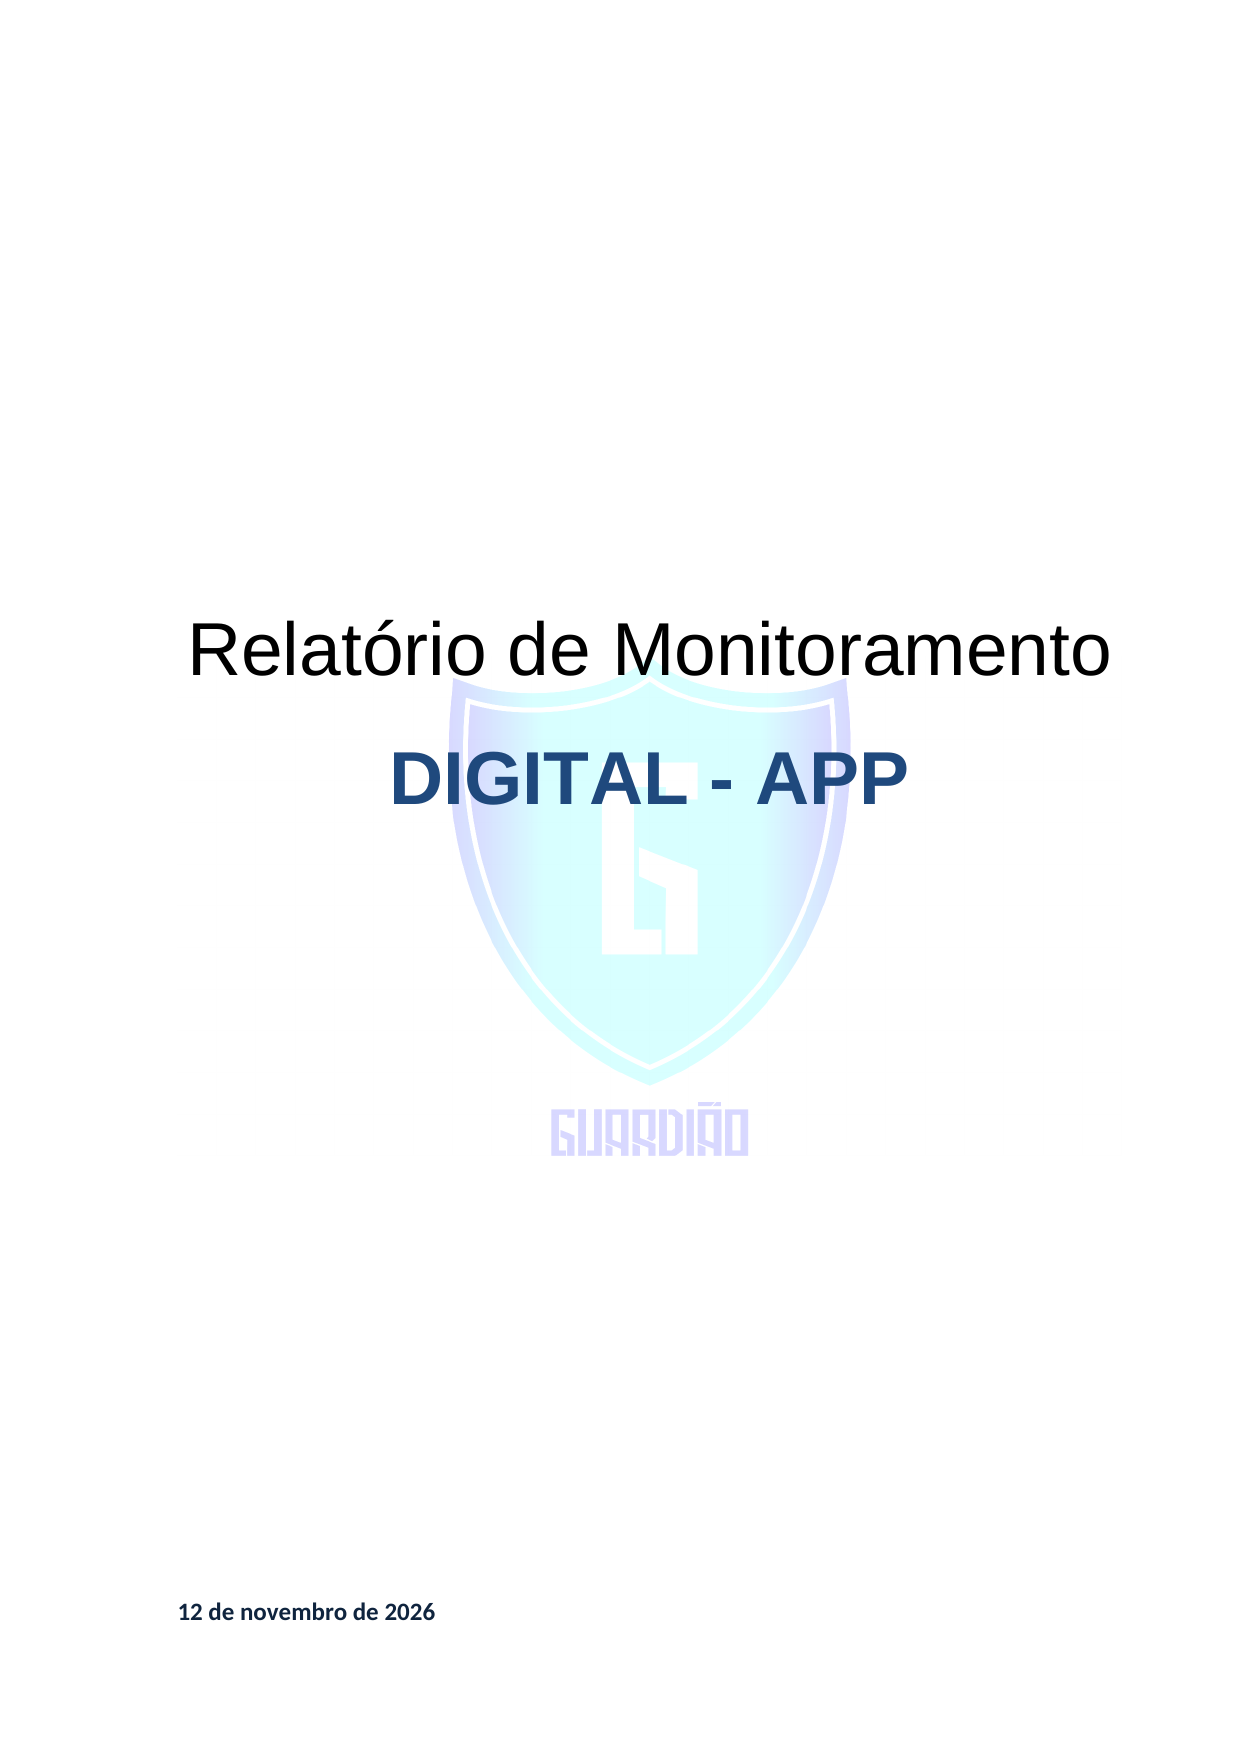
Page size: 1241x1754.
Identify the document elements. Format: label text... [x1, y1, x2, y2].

text Relatório de Monitoramento [177, 604, 1122, 691]
text 7 de janeiro de 2021 [177, 1596, 1122, 1626]
text DIGITAL - APP [177, 734, 1122, 820]
